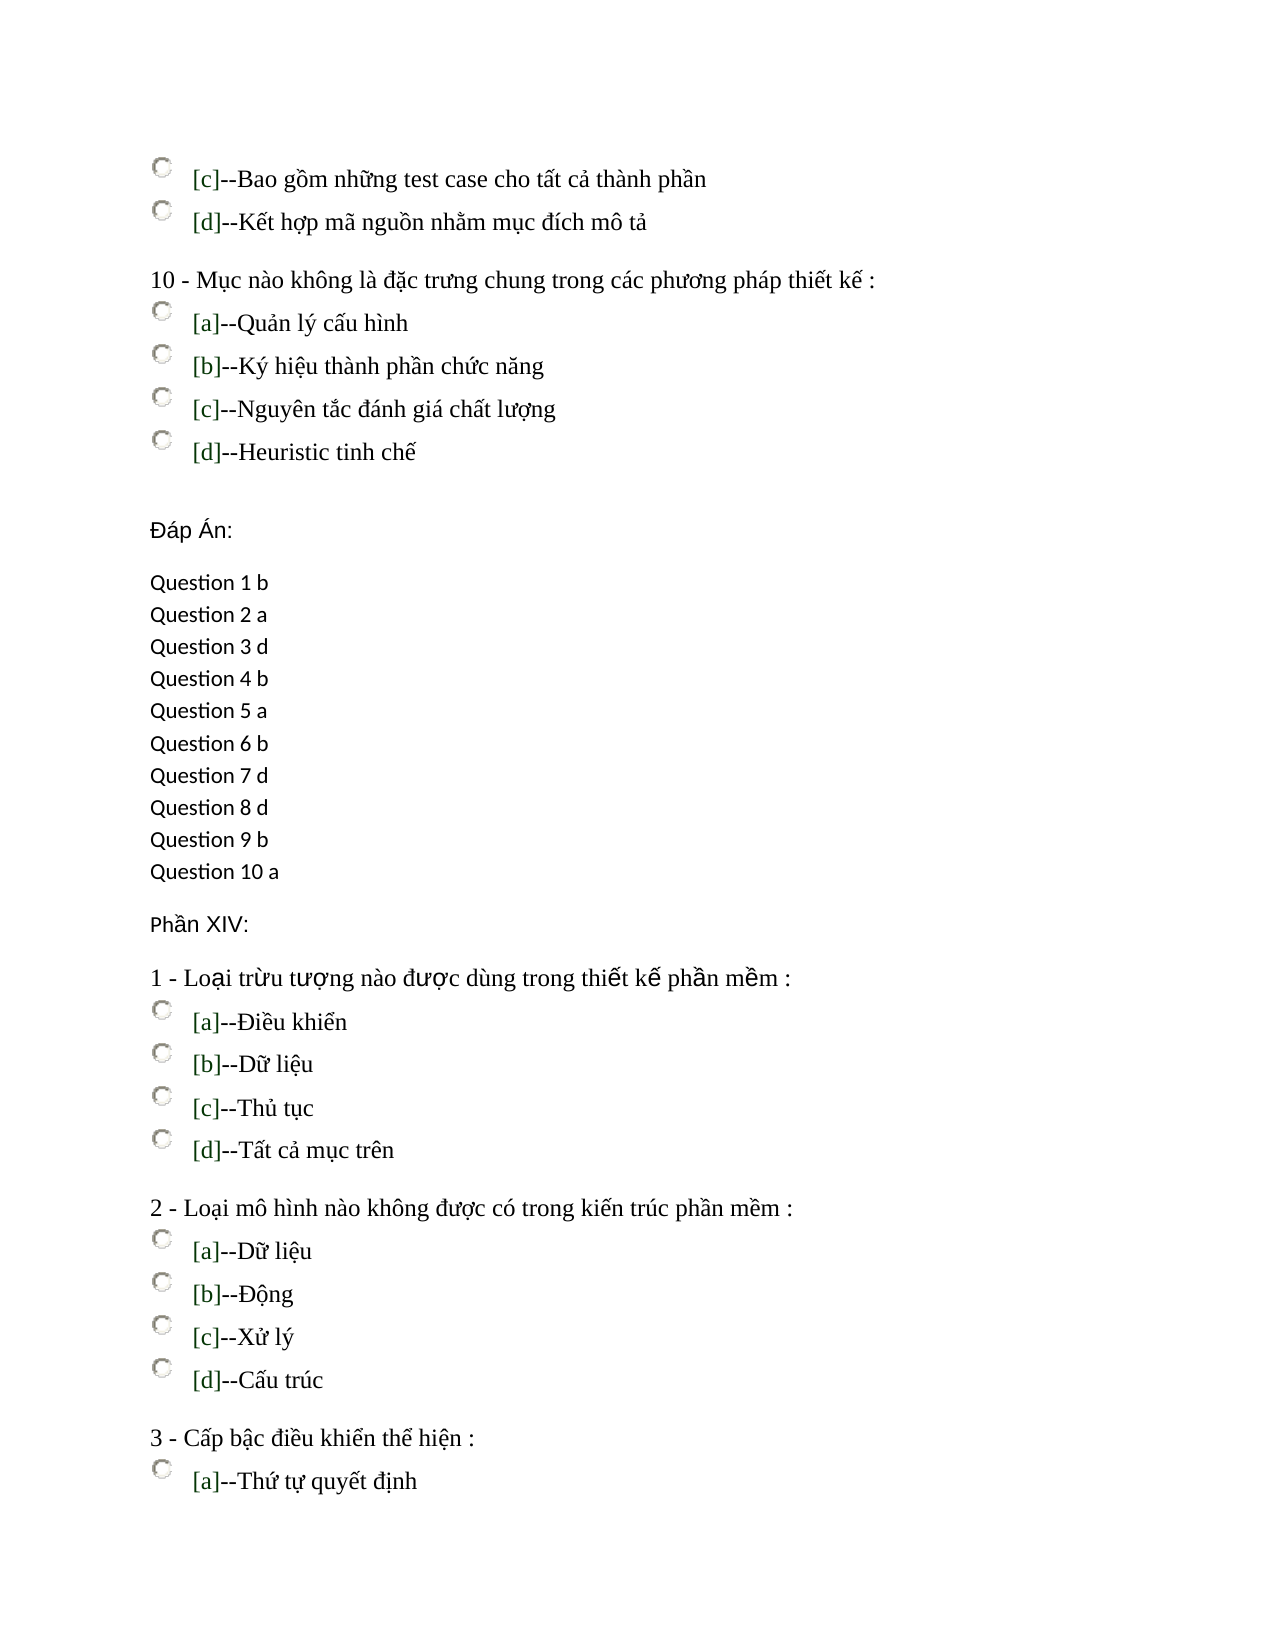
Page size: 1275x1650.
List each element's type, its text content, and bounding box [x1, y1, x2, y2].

text 10 - Mục nào không là đặc trưng chung trong các phương pháp thiết kế : [150, 265, 1125, 293]
text Phần XIV: [150, 910, 1125, 938]
text [c]--Bao gồm những test case cho tất cả thành phần [150, 150, 1125, 193]
text [a]--Thứ tự quyết định [150, 1451, 1125, 1494]
text [b]--Động [150, 1265, 1125, 1308]
text [d]--Heuristic tinh chế [150, 423, 1125, 466]
text [d]--Tất cả mục trên [150, 1121, 1125, 1164]
text [c]--Nguyên tắc đánh giá chất lượng [150, 379, 1125, 423]
text 1 - Loại trừu tượng nào được dùng trong thiết kế phần mềm : [150, 963, 1125, 992]
text [c]--Xử lý [150, 1308, 1125, 1351]
text 2 - Loại mô hình nào không được có trong kiến trúc phần mềm : [150, 1193, 1125, 1222]
text [a]--Dữ liệu [150, 1222, 1125, 1265]
text [a]--Quản lý cấu hình [150, 293, 1125, 337]
text [d]--Cấu trúc [150, 1351, 1125, 1394]
text [b]--Dữ liệu [150, 1035, 1125, 1078]
text 3 - Cấp bậc điều khiển thể hiện : [150, 1423, 1125, 1451]
text Question 1 b Question 2 a Question 3 d Question 4 b Question 5 a Question 6 b Question 7 d Question 8 d Question 9 b Question 10 a [150, 568, 1125, 885]
text [a]--Điều khiển [150, 992, 1125, 1035]
text [b]--Ký hiệu thành phần chức năng [150, 337, 1125, 379]
text [c]--Thủ tục [150, 1078, 1125, 1121]
text [d]--Kết hợp mã nguồn nhằm mục đích mô tả [150, 193, 1125, 236]
text Đáp Án: [150, 517, 1125, 543]
